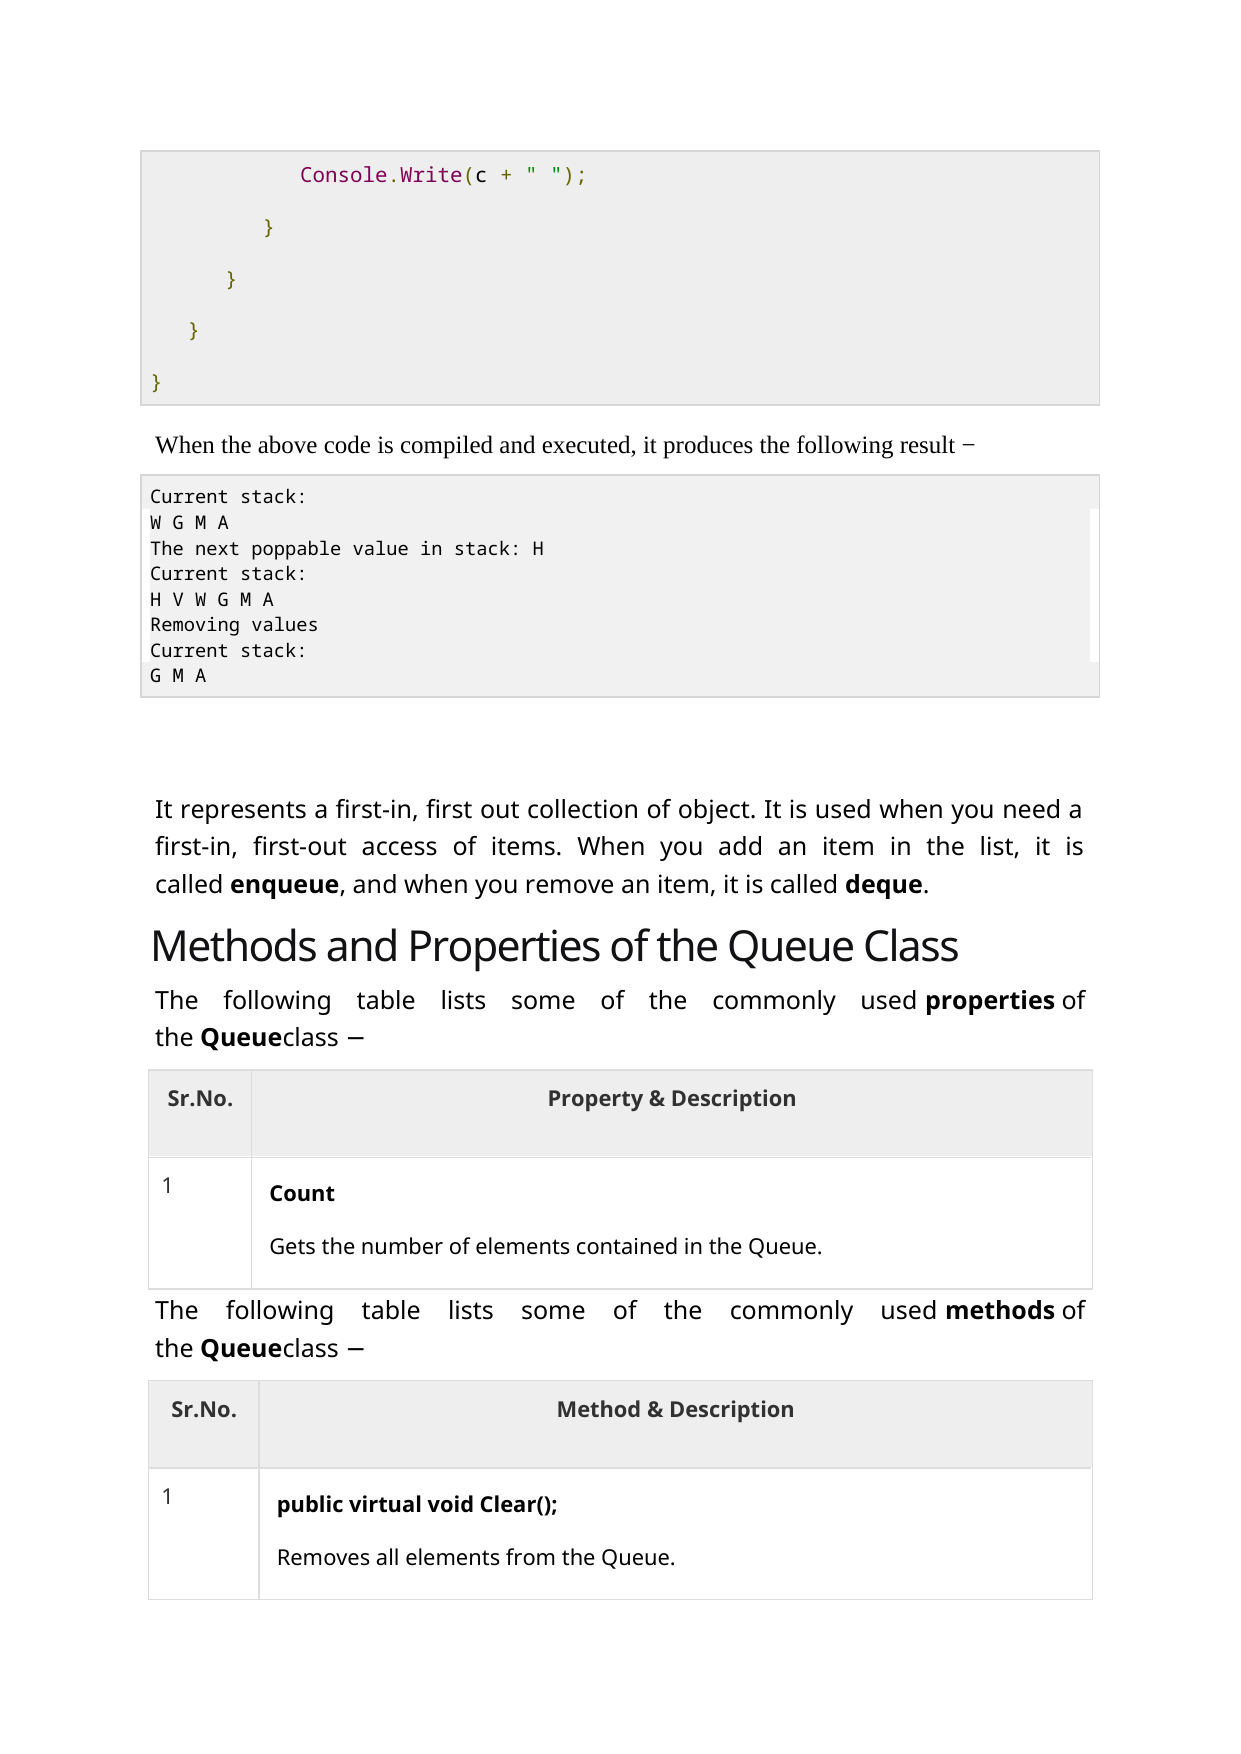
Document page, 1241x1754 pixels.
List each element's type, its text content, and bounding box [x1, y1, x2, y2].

text The following table lists some of the commonly used properties of the Queueclass − [155, 979, 1085, 1054]
table_cell 1 [149, 1469, 258, 1599]
text Methods and Properties of the Queue Class [150, 916, 1085, 974]
text The following table lists some of the commonly used methods of the Queueclass − [155, 1290, 1085, 1364]
table_cell public virtual void Clear(); Removes all elements from the Queue. [260, 1467, 1092, 1599]
table_header Property & Description [252, 1071, 1092, 1156]
text } [142, 357, 1099, 404]
text Current stack: [150, 637, 1090, 652]
text When the above code is compiled and executed, it produces the following result − [155, 421, 1085, 459]
text Current stack: [150, 560, 1090, 586]
text W G M A [150, 509, 1090, 535]
text } [142, 306, 1099, 344]
text It represents a first-in, first out collection of object. It is used when you need a first-in, first-out access of items. When you add an item in the list, it is called enqueue, and when you remove an item, it is called deque. [155, 788, 1085, 901]
text H V W G M A [150, 586, 1090, 611]
table_header Sr.No. [149, 1071, 251, 1156]
table_cell Count Gets the number of elements contained in the Queue. [252, 1156, 1092, 1288]
text } [142, 254, 1099, 292]
text Console.Write(c + " "); [142, 152, 1099, 188]
text G M A [142, 652, 1099, 696]
text The next poppable value in stack: H [150, 535, 1090, 560]
table_header Sr.No. [149, 1381, 258, 1467]
table_header Method & Description [260, 1381, 1092, 1467]
table_cell 1 [149, 1158, 251, 1288]
text } [142, 202, 1099, 240]
text Current stack: [142, 476, 1099, 509]
text Removing values [150, 611, 1090, 637]
